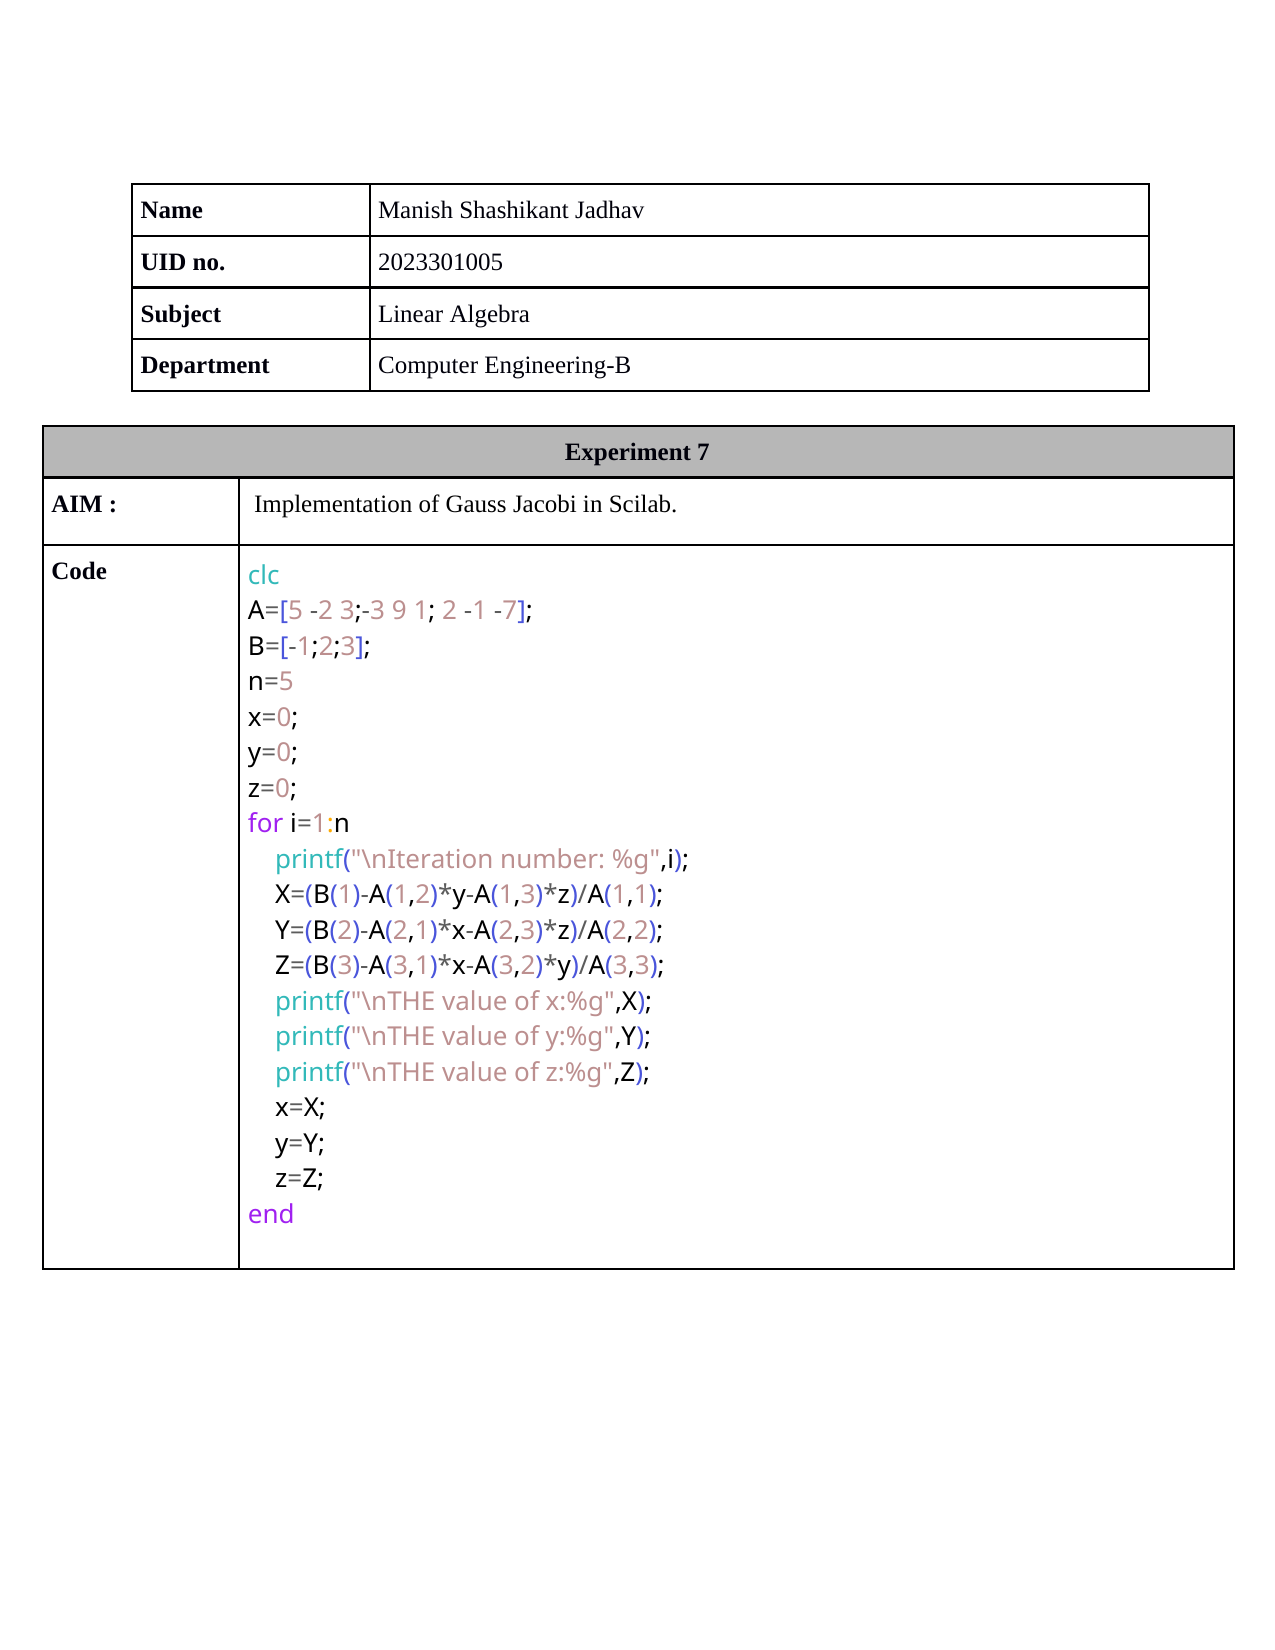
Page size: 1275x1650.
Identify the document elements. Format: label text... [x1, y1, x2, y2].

table_cell Subject [133, 289, 369, 338]
table_cell Linear Algebra [371, 289, 1148, 338]
table_cell UID no. [133, 237, 369, 286]
table_cell Department [133, 340, 369, 390]
table_header Experiment 7 [44, 427, 1233, 476]
table_cell clc A=[5 -2 3;-3 9 1; 2 -1 -7]; B=[-1;2;3]; n=5 x=0; y=0; z=0; for i=1:n printf("\nIteration number: %g",i); X=(B(1)-A(1,2)*y-A(1,3)*z)/A(1,1); Y=(B(2)-A(2,1)*x-A(2,3)*z)/A(2,2); Z=(B(3)-A(3,1)*x-A(3,2)*y)/A(3,3); printf("\nTHE value of x:%g",X); printf("\nTHE value of y:%g",Y); printf("\nTHE value of z:%g",Z); x=X; y=Y; z=Z; end [240, 546, 1233, 1268]
table_header Name [133, 185, 369, 235]
table_cell Computer Engineering-B [371, 340, 1148, 390]
table_cell AIM : [44, 479, 238, 544]
table_cell Code [44, 546, 238, 1268]
table_cell 2023301005 [371, 237, 1148, 286]
table_header Manish Shashikant Jadhav [371, 185, 1148, 235]
table_cell Implementation of Gauss Jacobi in Scilab. [240, 479, 1233, 544]
